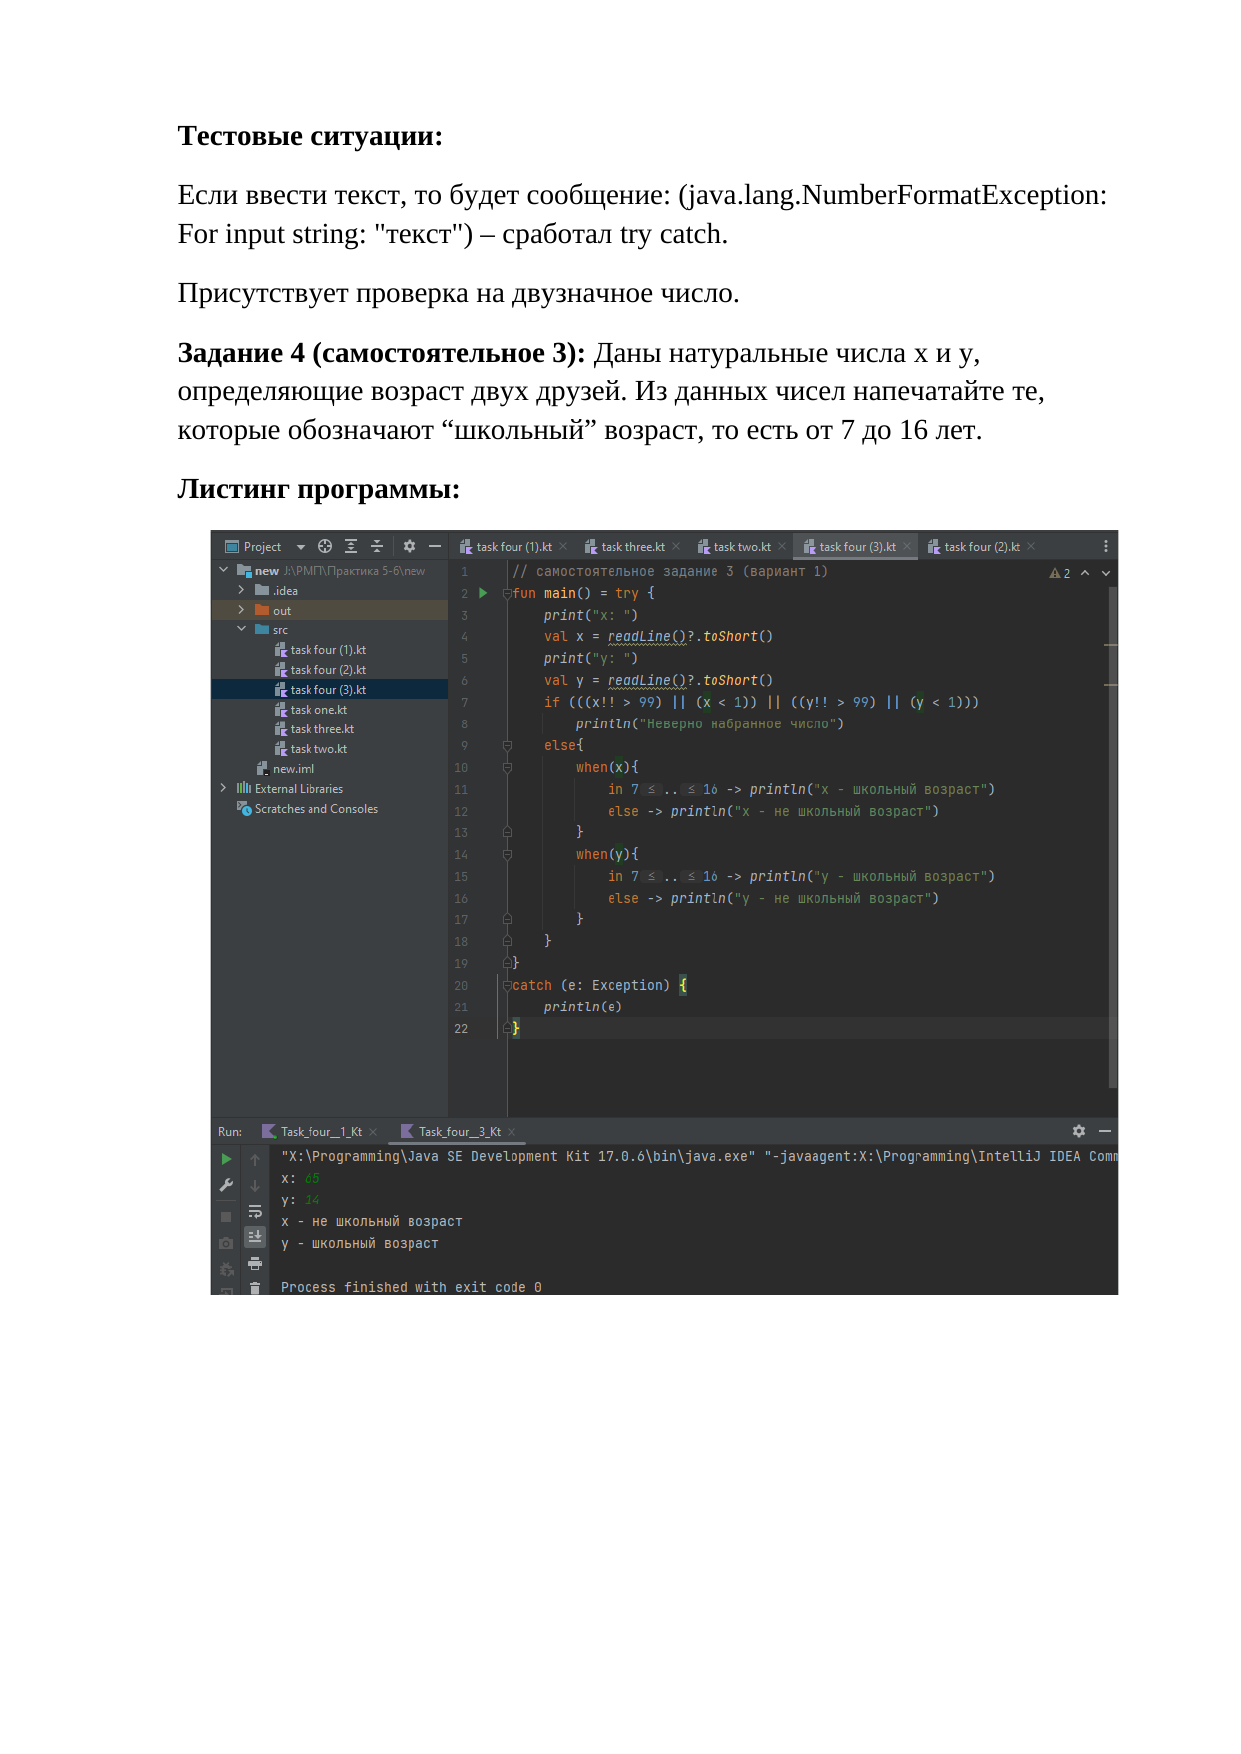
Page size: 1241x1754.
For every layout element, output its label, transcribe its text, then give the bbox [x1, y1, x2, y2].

text Присутствует проверка на двузначное число. [177, 275, 1152, 309]
text Тестовые ситуации: [177, 118, 1152, 152]
text Задание 4 (самостоятельное 3): Даны натуральные числа x и y, определяющие возраст двух друзей. Из данных чисел напечатайте те, которые обозначают “школьный” возраст, то есть от 7 до 16 лет. [177, 335, 1152, 445]
text Если ввести текст, то будет сообщение: (java.lang.NumberFormatException: For input string: "текст") – сработал try catch. [177, 177, 1152, 249]
text Листинг программы: [177, 471, 1152, 505]
picture [210, 530, 1119, 1295]
